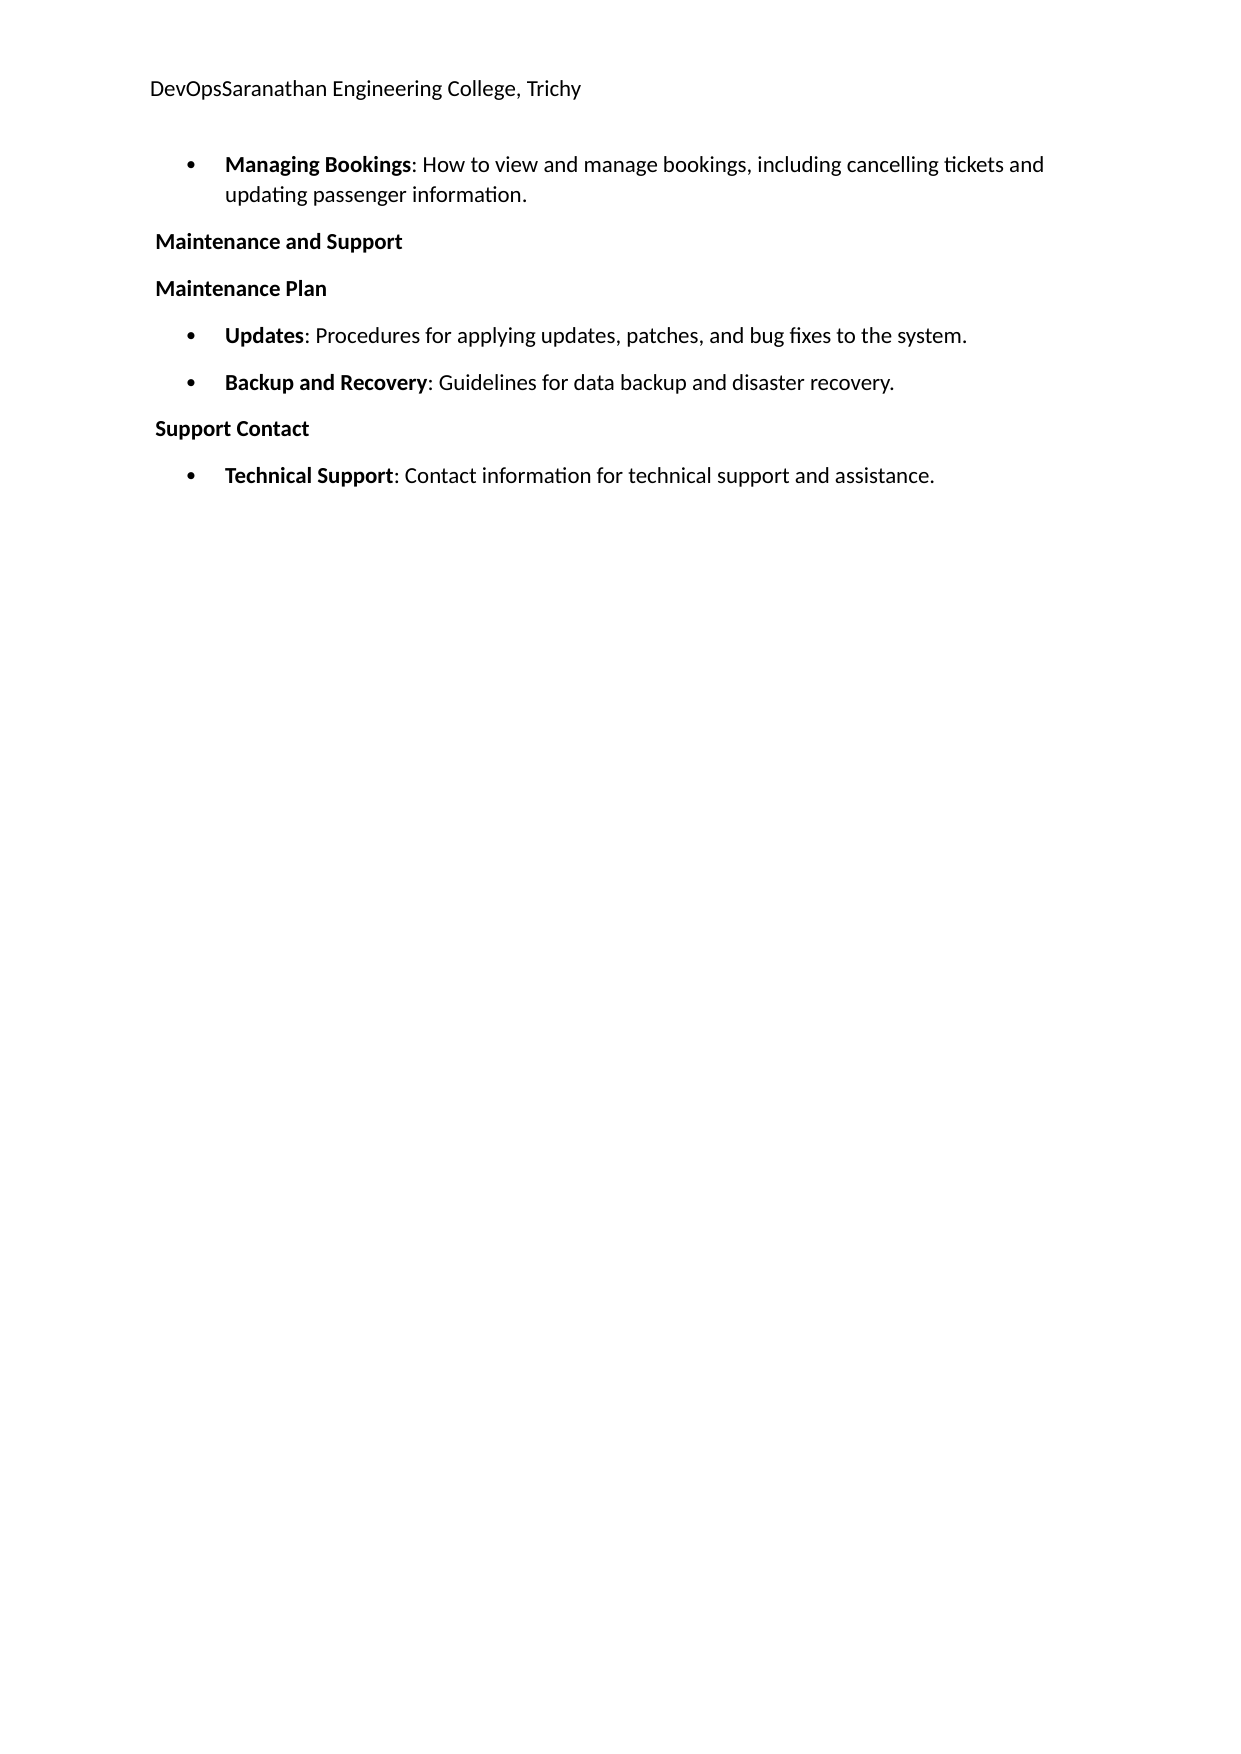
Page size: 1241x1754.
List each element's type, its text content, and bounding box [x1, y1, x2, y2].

text Maintenance Plan [150, 274, 1090, 302]
list Updates: Procedures for applying updates, patches, and bug fixes to the system. [187, 321, 1090, 349]
text Maintenance and Support [150, 227, 1090, 255]
list Managing Bookings: How to view and manage bookings, including cancelling tickets and updating passenger information. [187, 150, 1090, 208]
list Backup and Recovery: Guidelines for data backup and disaster recovery. [187, 368, 1090, 396]
text Support Contact [150, 414, 1090, 443]
list Technical Support: Contact information for technical support and assistance. [187, 461, 1090, 489]
